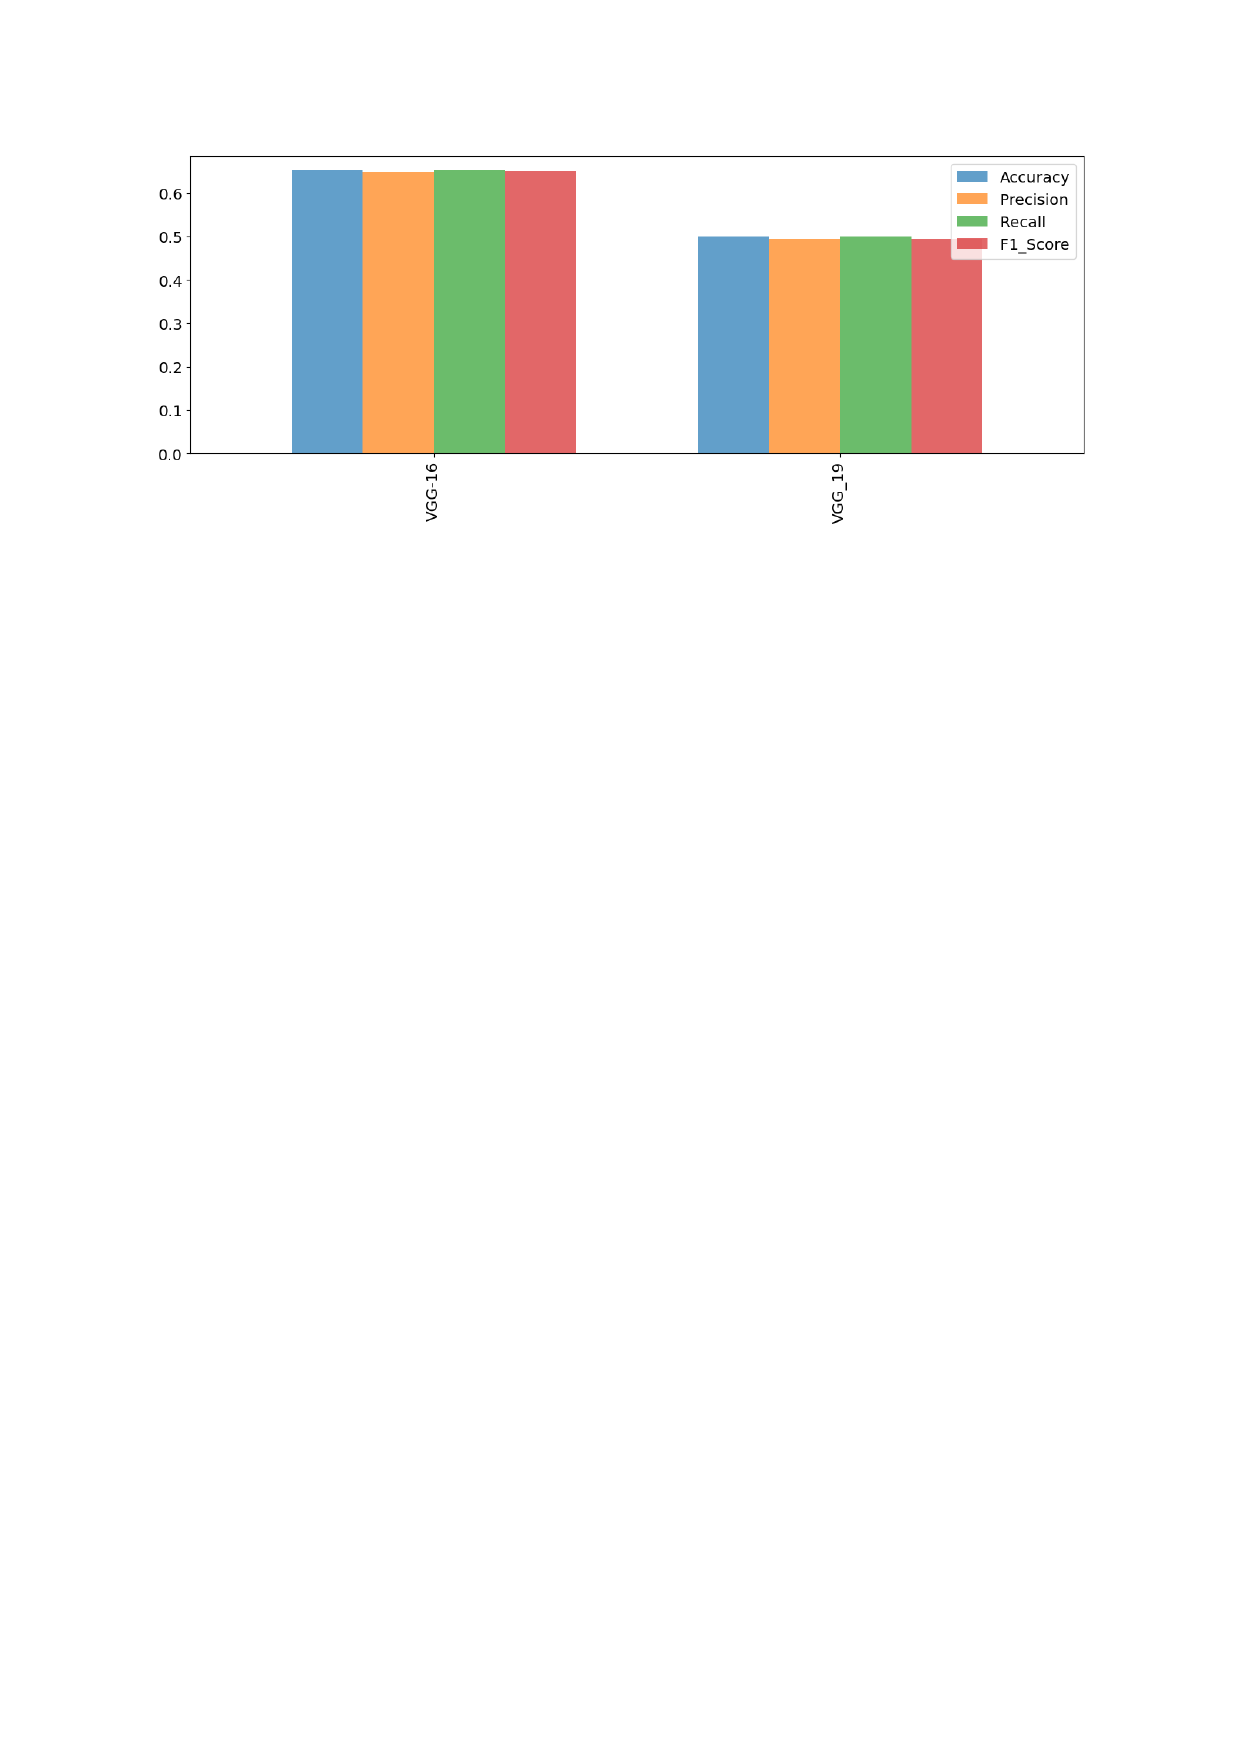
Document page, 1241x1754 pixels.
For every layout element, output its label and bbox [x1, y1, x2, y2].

picture [150, 150, 1091, 530]
